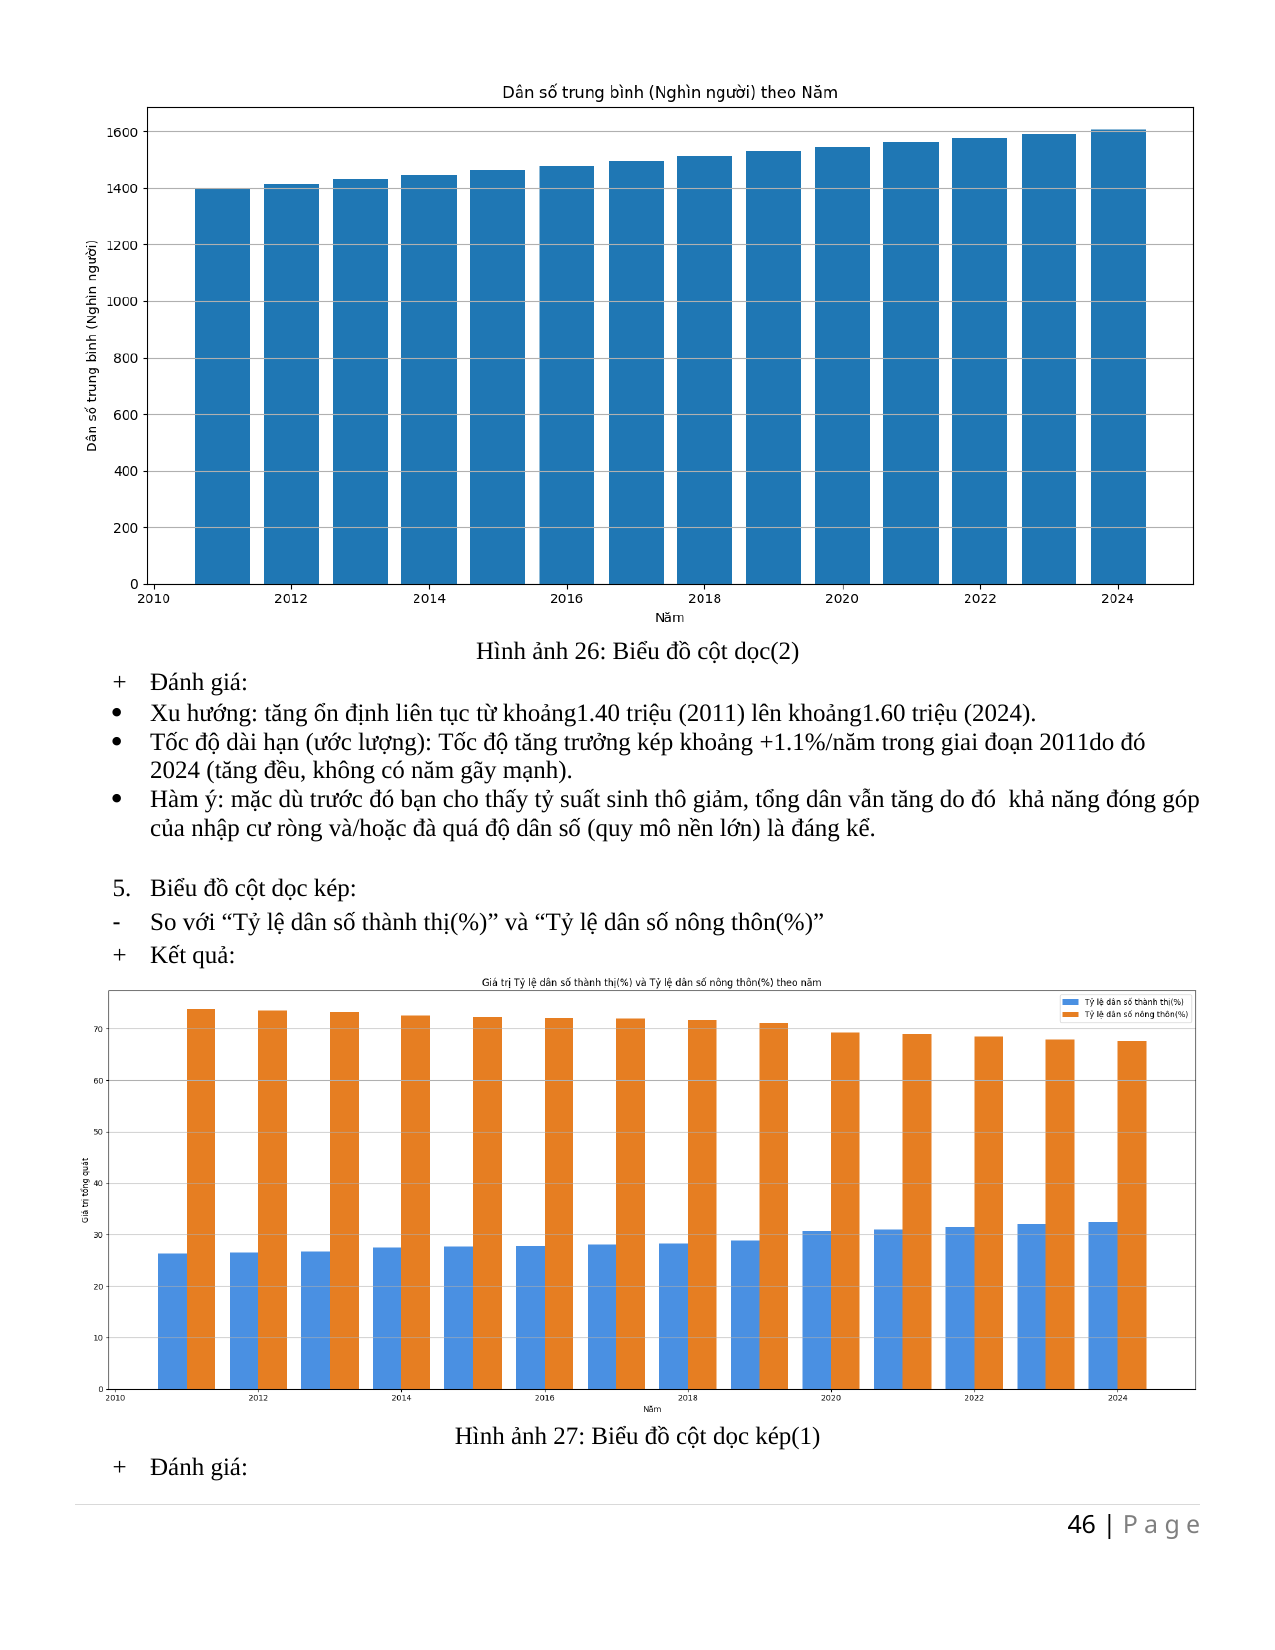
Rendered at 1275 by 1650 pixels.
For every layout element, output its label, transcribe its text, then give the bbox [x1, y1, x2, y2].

list Xu hướng: tăng ổn định liên tục từ khoảng1.40 triệu (2011) lên khoảng1.60 triệu (2024). [112, 698, 1200, 727]
list Đánh giá: [112, 1452, 1200, 1481]
text Hình ảnh 26: Biểu đồ cột dọc(2) [75, 636, 1200, 665]
list So với “Tỷ lệ dân số thành thị(%)” và “Tỷ lệ dân số nông thôn(%)” [112, 904, 1200, 938]
picture [75, 75, 1200, 634]
list Tốc độ dài hạn (ước lượng): Tốc độ tăng trưởng kép khoảng +1.1%/năm trong giai đoạn 2011do đó 2024 (tăng đều, không có năm gãy mạnh). [112, 727, 1200, 784]
picture [75, 971, 1200, 1419]
text Hình ảnh 27: Biểu đồ cột dọc kép(1) [75, 1421, 1200, 1450]
list Kết quả: [112, 941, 1200, 969]
list Biểu đồ cột dọc kép: [112, 873, 1200, 902]
list Đánh giá: [112, 667, 1200, 696]
list Hàm ý: mặc dù trước đó bạn cho thấy tỷ suất sinh thô giảm, tổng dân vẫn tăng do đó khả năng đóng góp của nhập cư ròng và/hoặc đà quá độ dân số (quy mô nền lớn) là đáng kể. [112, 784, 1200, 842]
